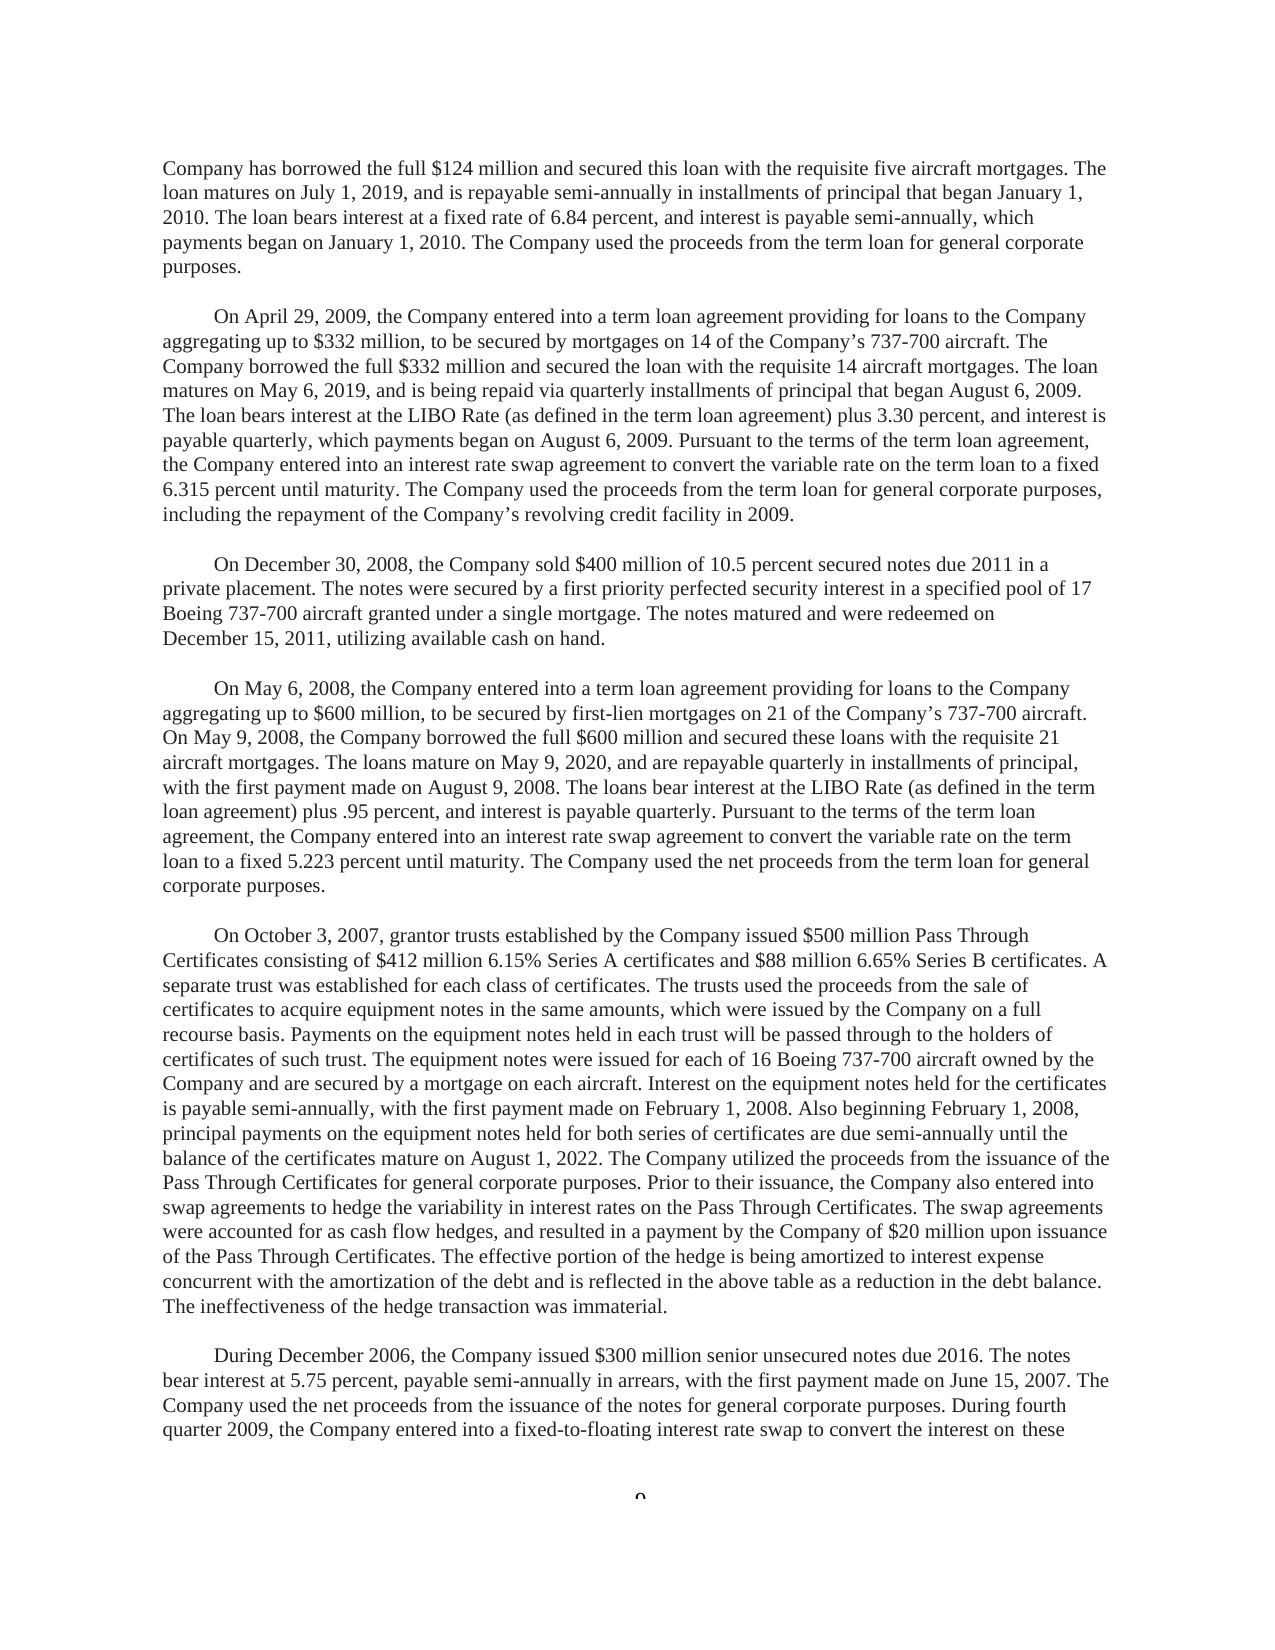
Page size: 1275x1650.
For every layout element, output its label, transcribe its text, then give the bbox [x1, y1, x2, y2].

text On October 3, 2007, grantor trusts established by the Company issued $500 million Pass Through Certificates consisting of $412 million 6.15% Series A certificates and $88 million 6.65% Series B certificates. A separate trust was established for each class of certificates. The trusts used the proceeds from the sale of certificates to acquire equipment notes in the same amounts, which were issued by the Company on a full recourse basis. Payments on the equipment notes held in each trust will be passed through to the holders of certificates of such trust. The equipment notes were issued for each of 16 Boeing 737-700 aircraft owned by the Company and are secured by a mortgage on each aircraft. Interest on the equipment notes held for the certificates is payable semi-annually, with the first payment made on February 1, 2008. Also beginning February 1, 2008, principal payments on the equipment notes held for both series of certificates are due semi-annually until the balance of the certificates mature on August 1, 2022. The Company utilized the proceeds from the issuance of the Pass Through Certificates for general corporate purposes. Prior to their issuance, the Company also entered into swap agreements to hedge the variability in interest rates on the Pass Through Certificates. The swap agreements were accounted for as cash flow hedges, and resulted in a payment by the Company of $20 million upon issuance of the Pass Through Certificates. The effective portion of the hedge is being amortized to interest expense concurrent with the amortization of the debt and is reflected in the above table as a reduction in the debt balance. The ineffectiveness of the hedge transaction was immaterial. [162, 923, 1112, 1318]
text On December 30, 2008, the Company sold $400 million of 10.5 percent secured notes due 2011 in a private placement. The notes were secured by a first priority perfected security interest in a specified pool of 17 Boeing 737-700 aircraft granted under a single mortgage. The notes matured and were redeemed on [162, 552, 1105, 625]
text 6.315 percent until maturity. The Company used the proceeds from the term loan for general corporate purposes, including the repayment of the Company’s revolving credit facility in 2009. [162, 477, 1105, 526]
text On May 6, 2008, the Company entered into a term loan agreement providing for loans to the Company aggregating up to $600 million, to be secured by first-lien mortgages on 21 of the Company’s 737-700 aircraft. On May 9, 2008, the Company borrowed the full $600 million and secured these loans with the requisite 21 aircraft mortgages. The loans mature on May 9, 2020, and are repayable quarterly in installments of principal, with the first payment made on August 9, 2008. The loans bear interest at the LIBO Rate (as defined in the term loan agreement) plus .95 percent, and interest is payable quarterly. Pursuant to the terms of the term loan agreement, the Company entered into an interest rate swap agreement to convert the variable rate on the term loan to a fixed 5.223 percent until maturity. The Company used the net proceeds from the term loan for general corporate purposes. [162, 676, 1098, 897]
text During December 2006, the Company issued $300 million senior unsecured notes due 2016. The notes bear interest at 5.75 percent, payable semi-annually in arrears, with the first payment made on June 15, 2007. The Company used the net proceeds from the issuance of the notes for general corporate purposes. During fourth quarter 2009, the Company entered into a fixed-to-floating interest rate swap to convert the interest on these [162, 1343, 1112, 1441]
text On April 29, 2009, the Company entered into a term loan agreement providing for loans to the Company aggregating up to $332 million, to be secured by mortgages on 14 of the Company’s 737-700 aircraft. The Company borrowed the full $332 million and secured the loan with the requisite 14 aircraft mortgages. The loan matures on May 6, 2019, and is being repaid via quarterly installments of principal that began August 6, 2009. The loan bears interest at the LIBO Rate (as defined in the term loan agreement) plus 3.30 percent, and interest is payable quarterly, which payments began on August 6, 2009. Pursuant to the terms of the term loan agreement, the Company entered into an interest rate swap agreement to convert the variable rate on the term loan to a fixed [162, 304, 1111, 476]
text Company has borrowed the full $124 million and secured this loan with the requisite five aircraft mortgages. The loan matures on July 1, 2019, and is repayable semi-annually in installments of principal that began January 1, 2010. The loan bears interest at a fixed rate of 6.84 percent, and interest is payable semi-annually, which payments began on January 1, 2010. The Company used the proceeds from the term loan for general corporate purposes. [162, 156, 1111, 278]
text December 15, 2011, utilizing available cash on hand. [162, 626, 1123, 650]
